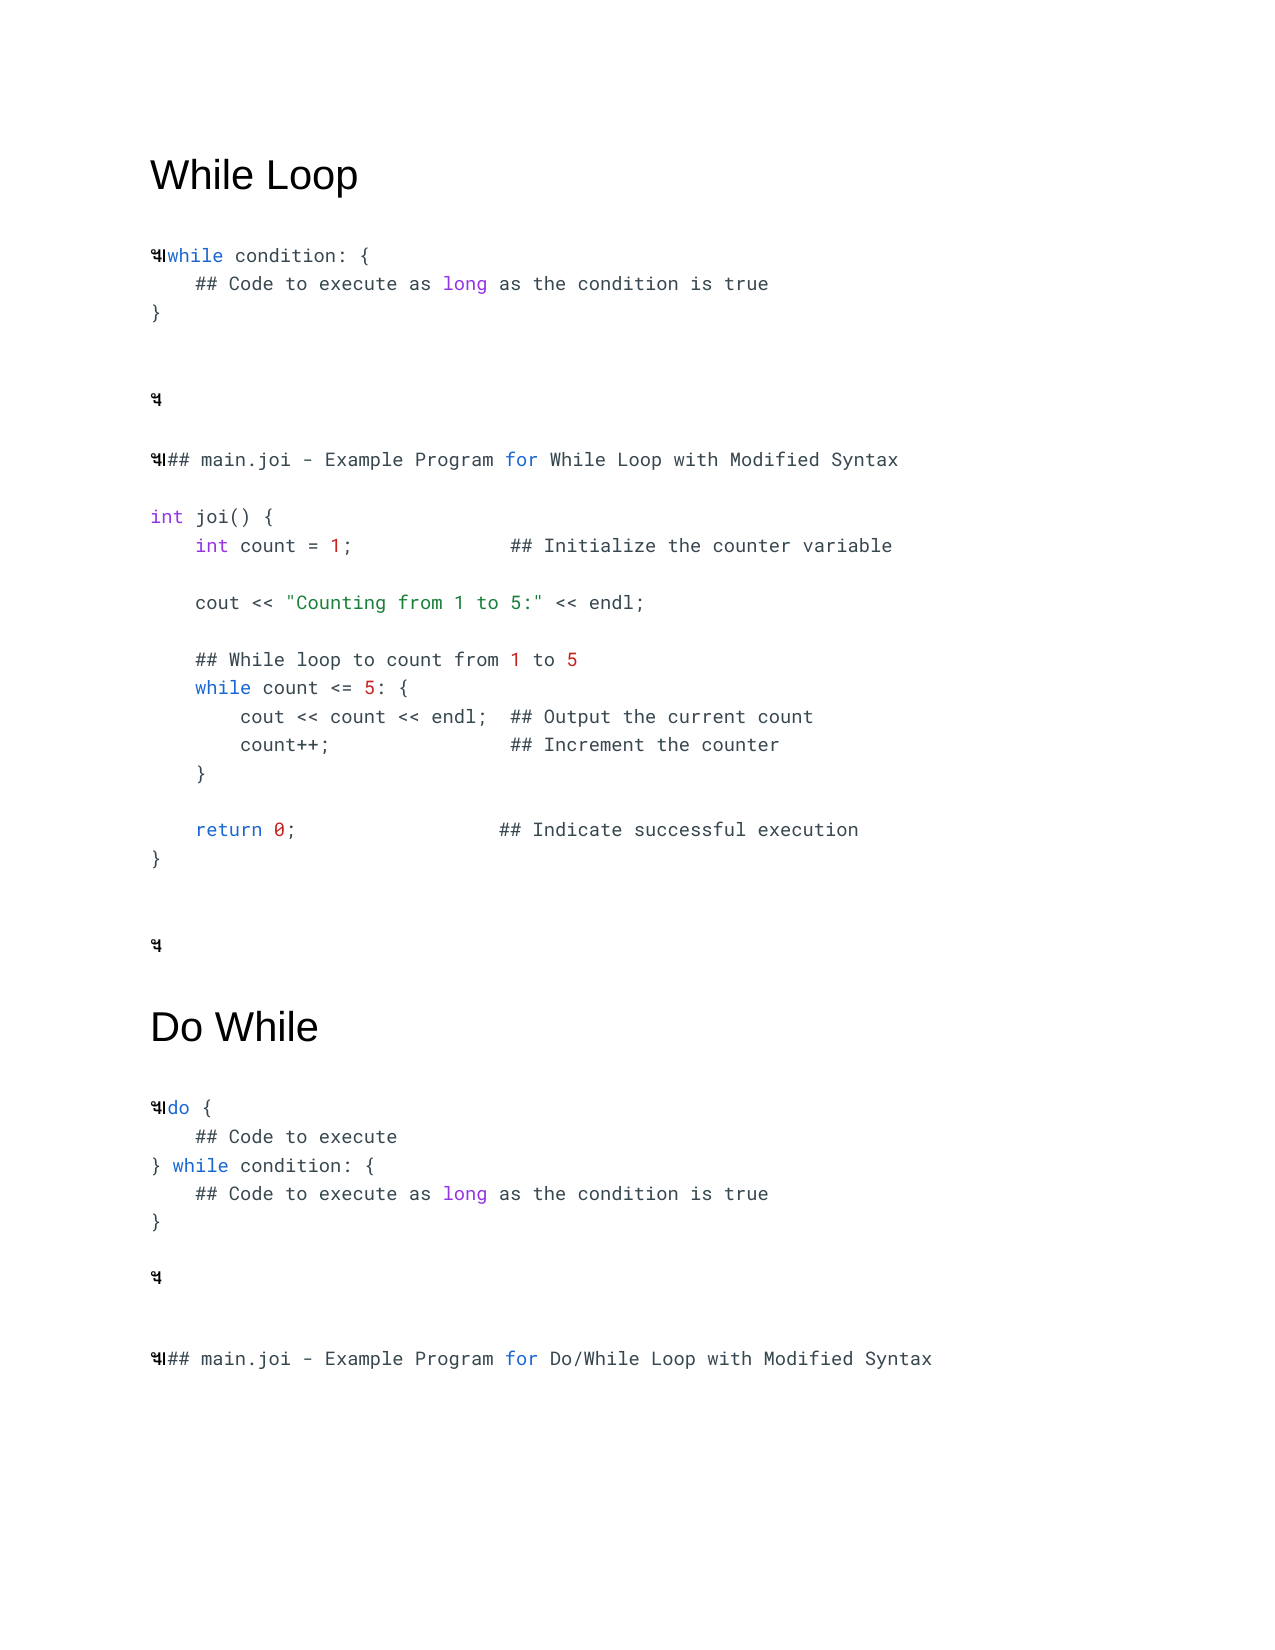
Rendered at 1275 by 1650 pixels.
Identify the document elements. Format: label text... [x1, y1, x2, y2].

text while condition: { [150, 241, 1125, 267]
subtitle While Loop [150, 150, 1125, 198]
text return 0; ## Indicate successful execution [150, 817, 1125, 842]
text } while condition: { [150, 1152, 1125, 1177]
text do { [150, 1093, 1125, 1120]
text ## Code to execute [150, 1124, 1125, 1149]
text ## main.joi - Example Program for Do/While Loop with Modified Syntax [150, 1344, 1125, 1371]
text } [150, 1209, 1125, 1234]
text } [150, 299, 1125, 324]
text count++; ## Increment the counter [150, 732, 1125, 757]
text } [150, 760, 1125, 785]
text cout << count << endl; ## Output the current count [150, 703, 1125, 728]
text ## Code to execute as long as the condition is true [150, 1181, 1125, 1206]
text  [150, 931, 1125, 957]
text int count = 1; ## Initialize the counter variable [150, 533, 1125, 557]
text ## main.joi - Example Program for While Loop with Modified Syntax [150, 445, 1125, 472]
subtitle Do While [150, 1003, 1125, 1051]
text  [150, 1263, 1125, 1289]
text int joi() { [150, 504, 1125, 529]
text ## Code to execute as long as the condition is true [150, 271, 1125, 296]
text ## While loop to count from 1 to 5 [150, 646, 1125, 671]
text } [150, 846, 1125, 870]
text cout << "Counting from 1 to 5:" << endl; [150, 589, 1125, 614]
text  [150, 385, 1125, 411]
text while count <= 5: { [150, 675, 1125, 700]
